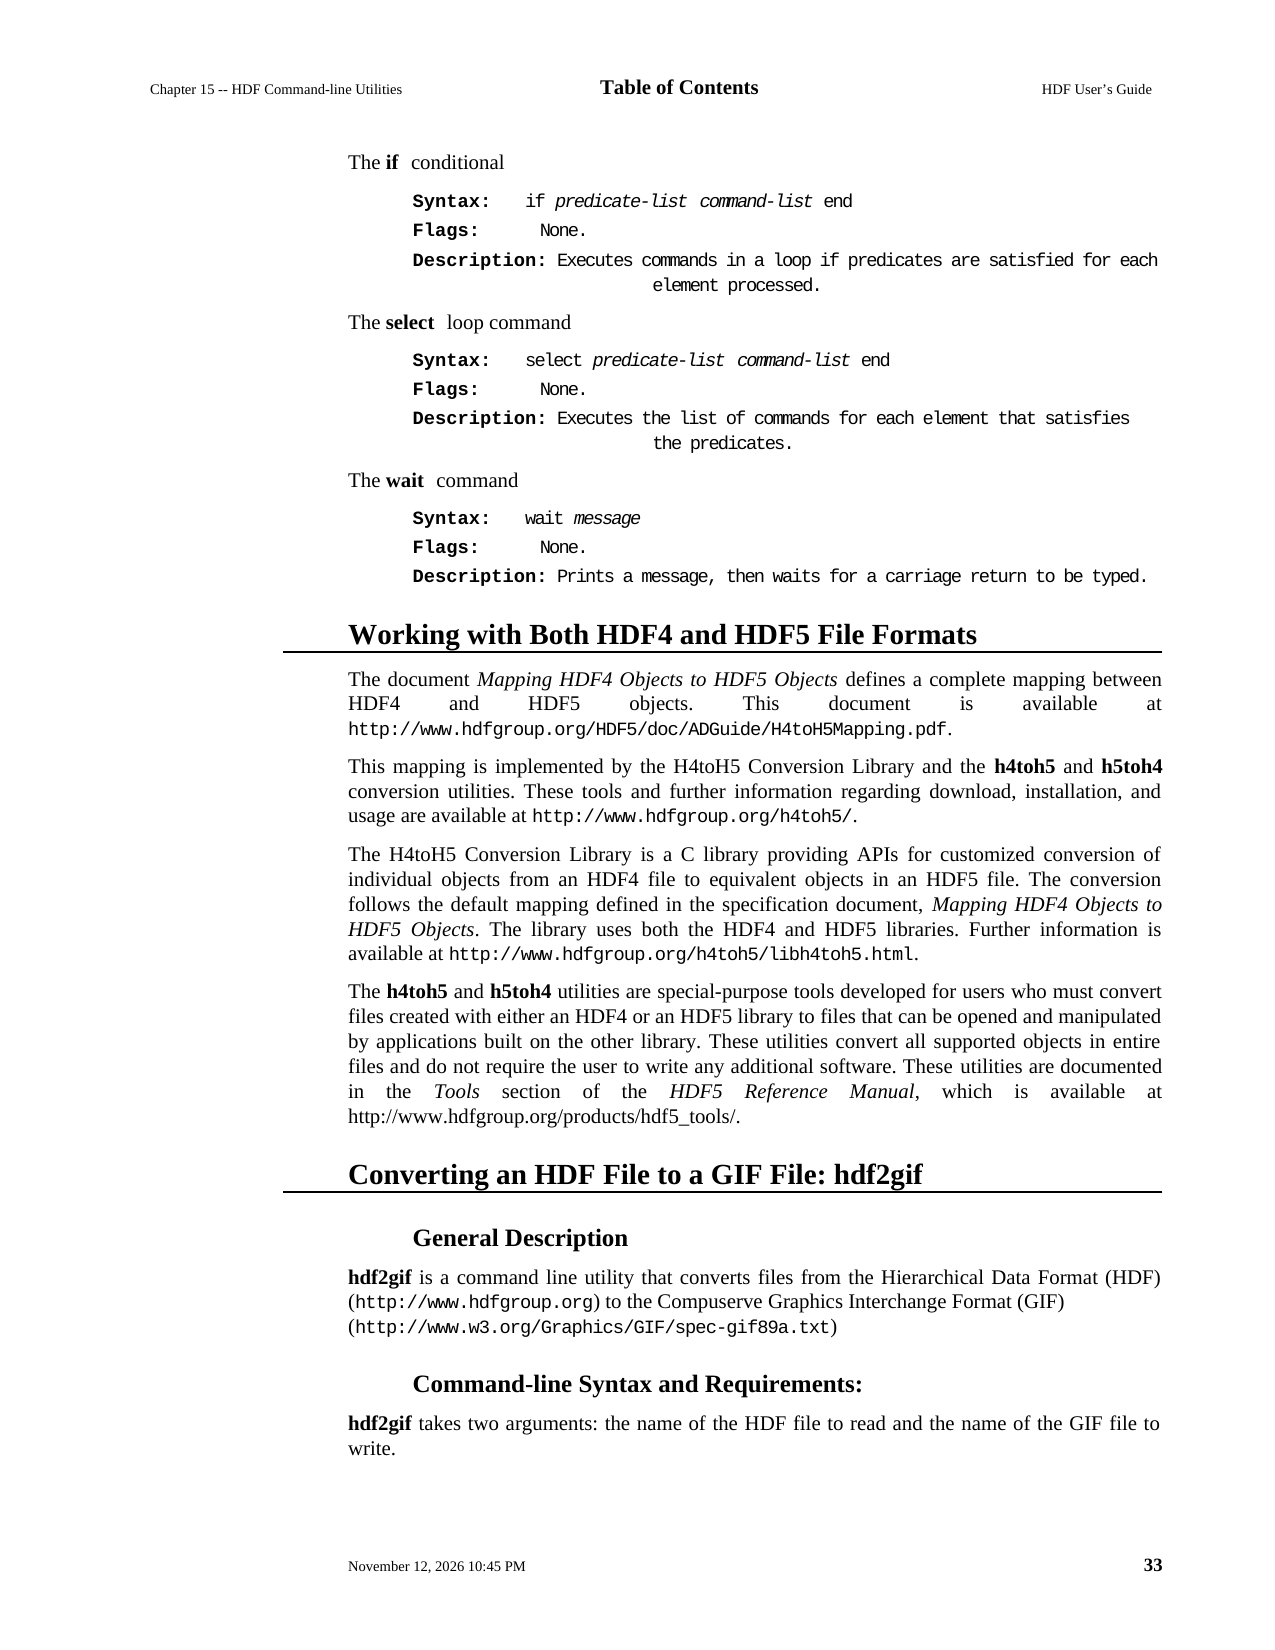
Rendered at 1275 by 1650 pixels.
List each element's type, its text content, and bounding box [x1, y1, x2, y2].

text The if conditional [348, 150, 1162, 176]
text The wait command [348, 467, 1162, 492]
subtitle Working with Both HDF4 and HDF5 File Formats [283, 617, 1162, 651]
text The h4toh5 and h5toh4 utilities are special-purpose tools developed for users who must convert files created with either an HDF4 or an HDF5 library to files that can be opened and manipulated by applications built on the other library. These utilities convert all supported objects in entire files and do not require the user to write any additional software. These utilities are documented in the Tools section of the HDF5 Reference Manual, which is available at http://www.hdfgroup.org/products/hdf5_tools/. [348, 978, 1162, 1128]
text Flags: None. [412, 217, 1162, 242]
text Syntax: wait message [412, 505, 1162, 530]
text hdf2gif is a command line utility that converts files from the Hierarchical Data Format (HDF) (http://www.hdfgroup.org) to the Compuserve Graphics Interchange Format (GIF) (http://www.w3.org/Graphics/GIF/spec-gif89a.txt) [348, 1264, 1162, 1339]
text Syntax: if predicate-list command-list end [412, 188, 1162, 213]
subtitle Command-line Syntax and Requirements: [348, 1368, 1162, 1397]
text The select loop command [348, 309, 1162, 334]
text The H4toH5 Conversion Library is a C library providing APIs for customized conversion of individual objects from an HDF4 file to equivalent objects in an HDF5 file. The conversion follows the default mapping defined in the specification document, Mapping HDF4 Objects to HDF5 Objects. The library uses both the HDF4 and HDF5 libraries. Further information is available at http://www.hdfgroup.org/h4toh5/libh4toh5.html. [348, 841, 1162, 966]
text Description: Executes commands in a loop if predicates are satisfied for each element processed. [412, 247, 1162, 297]
text Description: Prints a message, then waits for a carriage return to be typed. [412, 563, 1162, 588]
text Flags: None. [412, 534, 1162, 559]
text Description: Executes the list of commands for each element that satisfies the predicates. [412, 405, 1162, 455]
subtitle Converting an HDF File to a GIF File: hdf2gif [283, 1157, 1162, 1191]
text This mapping is implemented by the H4toH5 Conversion Library and the h4toh5 and h5toh4 conversion utilities. These tools and further information regarding download, installation, and usage are available at http://www.hdfgroup.org/h4toh5/. [348, 753, 1162, 828]
text hdf2gif takes two arguments: the name of the HDF file to read and the name of the GIF file to write. [348, 1410, 1162, 1460]
subtitle General Description [348, 1222, 1162, 1251]
text Syntax: select predicate-list command-list end [412, 347, 1162, 372]
text Flags: None. [412, 376, 1162, 401]
text The document Mapping HDF4 Objects to HDF5 Objects defines a complete mapping between HDF4 and HDF5 objects. This document is available at http://www.hdfgroup.org/HDF5/doc/ADGuide/H4toH5Mapping.pdf. [348, 666, 1162, 741]
